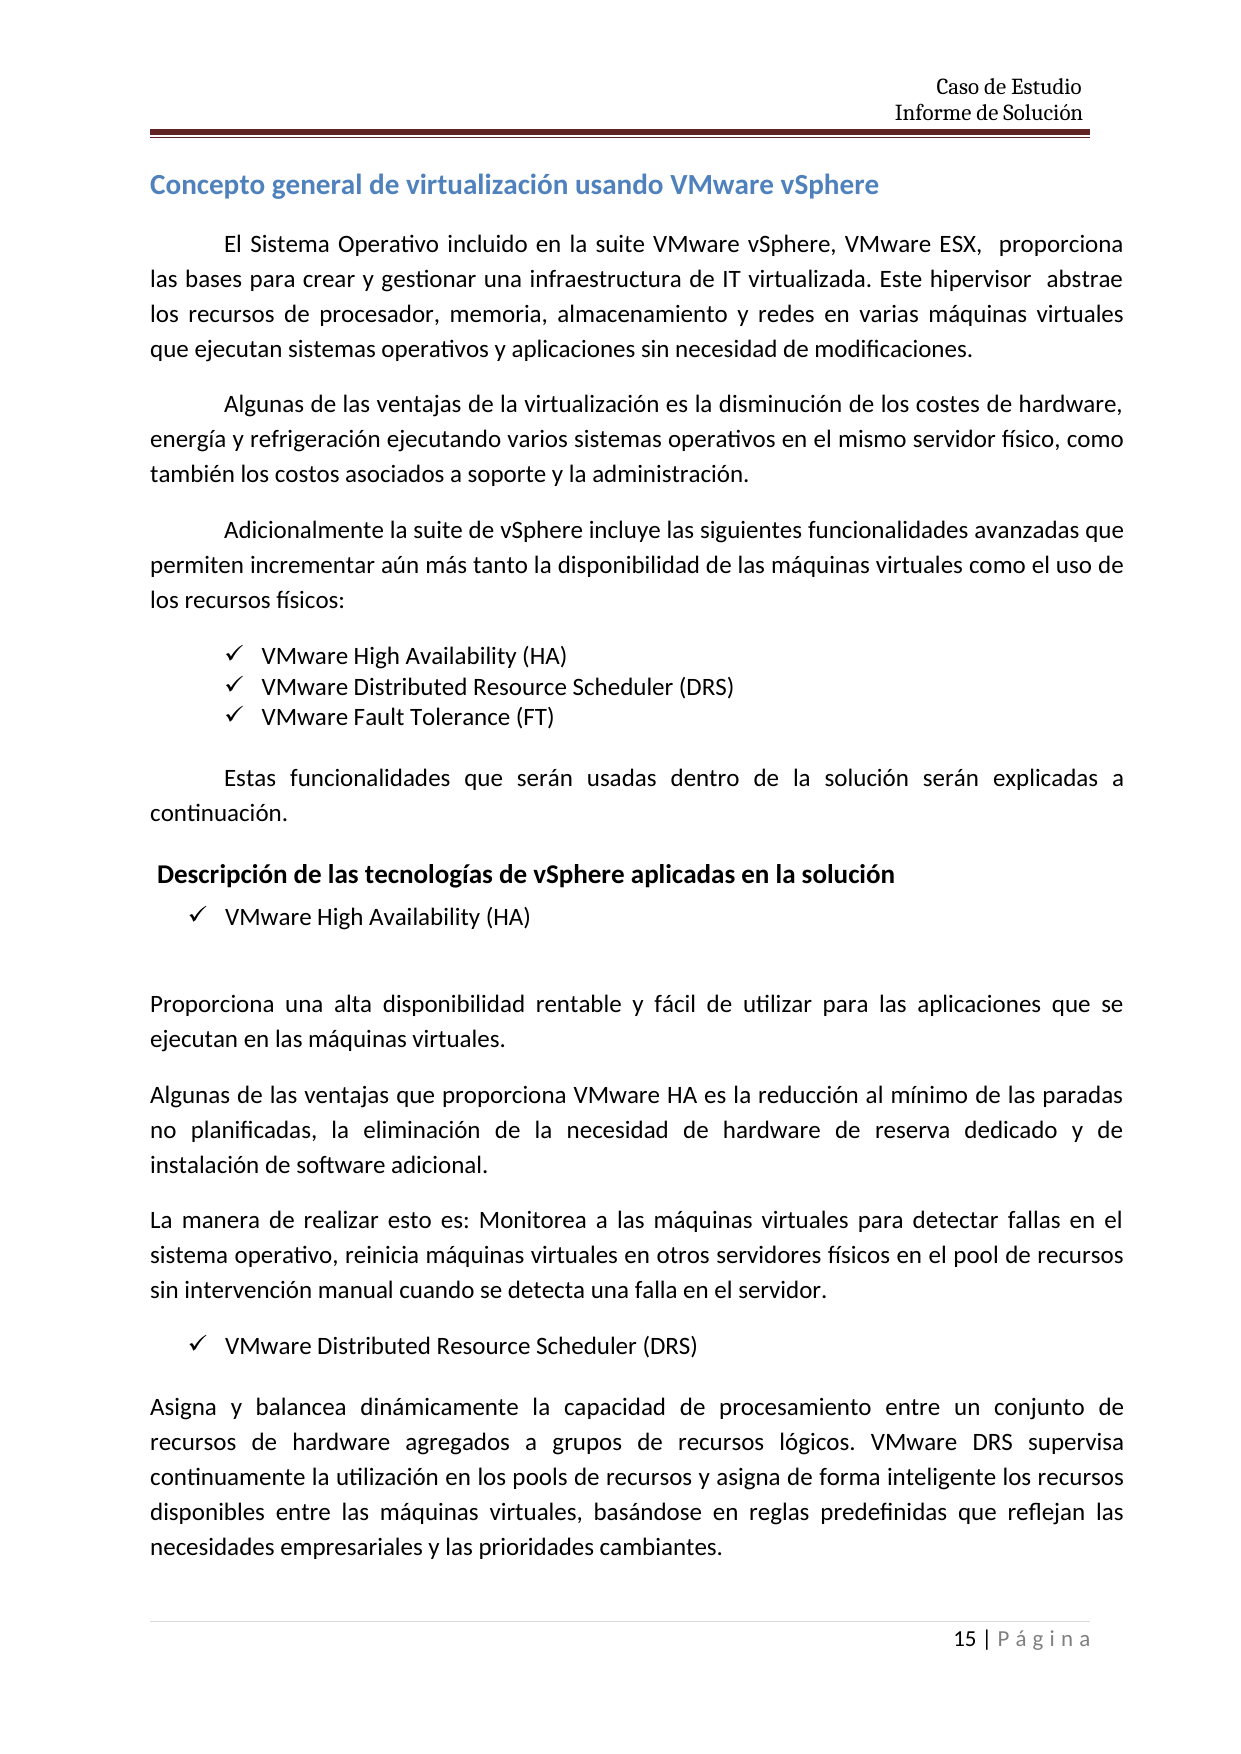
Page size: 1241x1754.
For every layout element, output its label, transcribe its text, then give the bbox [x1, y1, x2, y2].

text Algunas de las ventajas de la virtualización es la disminución de los costes de hardware, energía y refrigeración ejecutando varios sistemas operativos en el mismo servidor físico, como también los costos asociados a soporte y la administración. [150, 389, 1125, 489]
list VMware Distributed Resource Scheduler (DRS) [187, 1330, 1125, 1361]
text Algunas de las ventajas que proporciona VMware HA es la reducción al mínimo de las paradas no planificadas, la eliminación de la necesidad de hardware de reserva dedicado y de instalación de software adicional. [150, 1079, 1125, 1179]
list VMware High Availability (HA) [187, 902, 1125, 932]
list VMware Fault Tolerance (FT) [224, 701, 1125, 732]
text Proporciona una alta disponibilidad rentable y fácil de utilizar para las aplicaciones que se ejecutan en las máquinas virtuales. [150, 988, 1125, 1053]
text Estas funcionalidades que serán usadas dentro de la solución serán explicadas a continuación. [150, 762, 1125, 828]
subtitle Descripción de las tecnologías de vSphere aplicadas en la solución [150, 857, 1090, 890]
text Asigna y balancea dinámicamente la capacidad de procesamiento entre un conjunto de recursos de hardware agregados a grupos de recursos lógicos. VMware DRS supervisa continuamente la utilización en los pools de recursos y asigna de forma inteligente los recursos disponibles entre las máquinas virtuales, basándose en reglas predefinidas que reflejan las necesidades empresariales y las prioridades cambiantes. [150, 1391, 1125, 1562]
list VMware High Availability (HA) [224, 640, 1125, 671]
text Adicionalmente la suite de vSphere incluye las siguientes funcionalidades avanzadas que permiten incrementar aún más tanto la disponibilidad de las máquinas virtuales como el uso de los recursos físicos: [150, 514, 1125, 615]
text El Sistema Operativo incluido en la suite VMware vSphere, VMware ESX, proporciona las bases para crear y gestionar una infraestructura de IT virtualizada. Este hipervisor abstrae los recursos de procesador, memoria, almacenamiento y redes en varias máquinas virtuales que ejecutan sistemas operativos y aplicaciones sin necesidad de modificaciones. [150, 228, 1125, 363]
list VMware Distributed Resource Scheduler (DRS) [224, 671, 1125, 701]
text Concepto general de virtualización usando VMware vSphere [150, 166, 1090, 202]
text La manera de realizar esto es: Monitorea a las máquinas virtuales para detectar fallas en el sistema operativo, reinicia máquinas virtuales en otros servidores físicos en el pool de recursos sin intervención manual cuando se detecta una falla en el servidor. [150, 1204, 1125, 1305]
